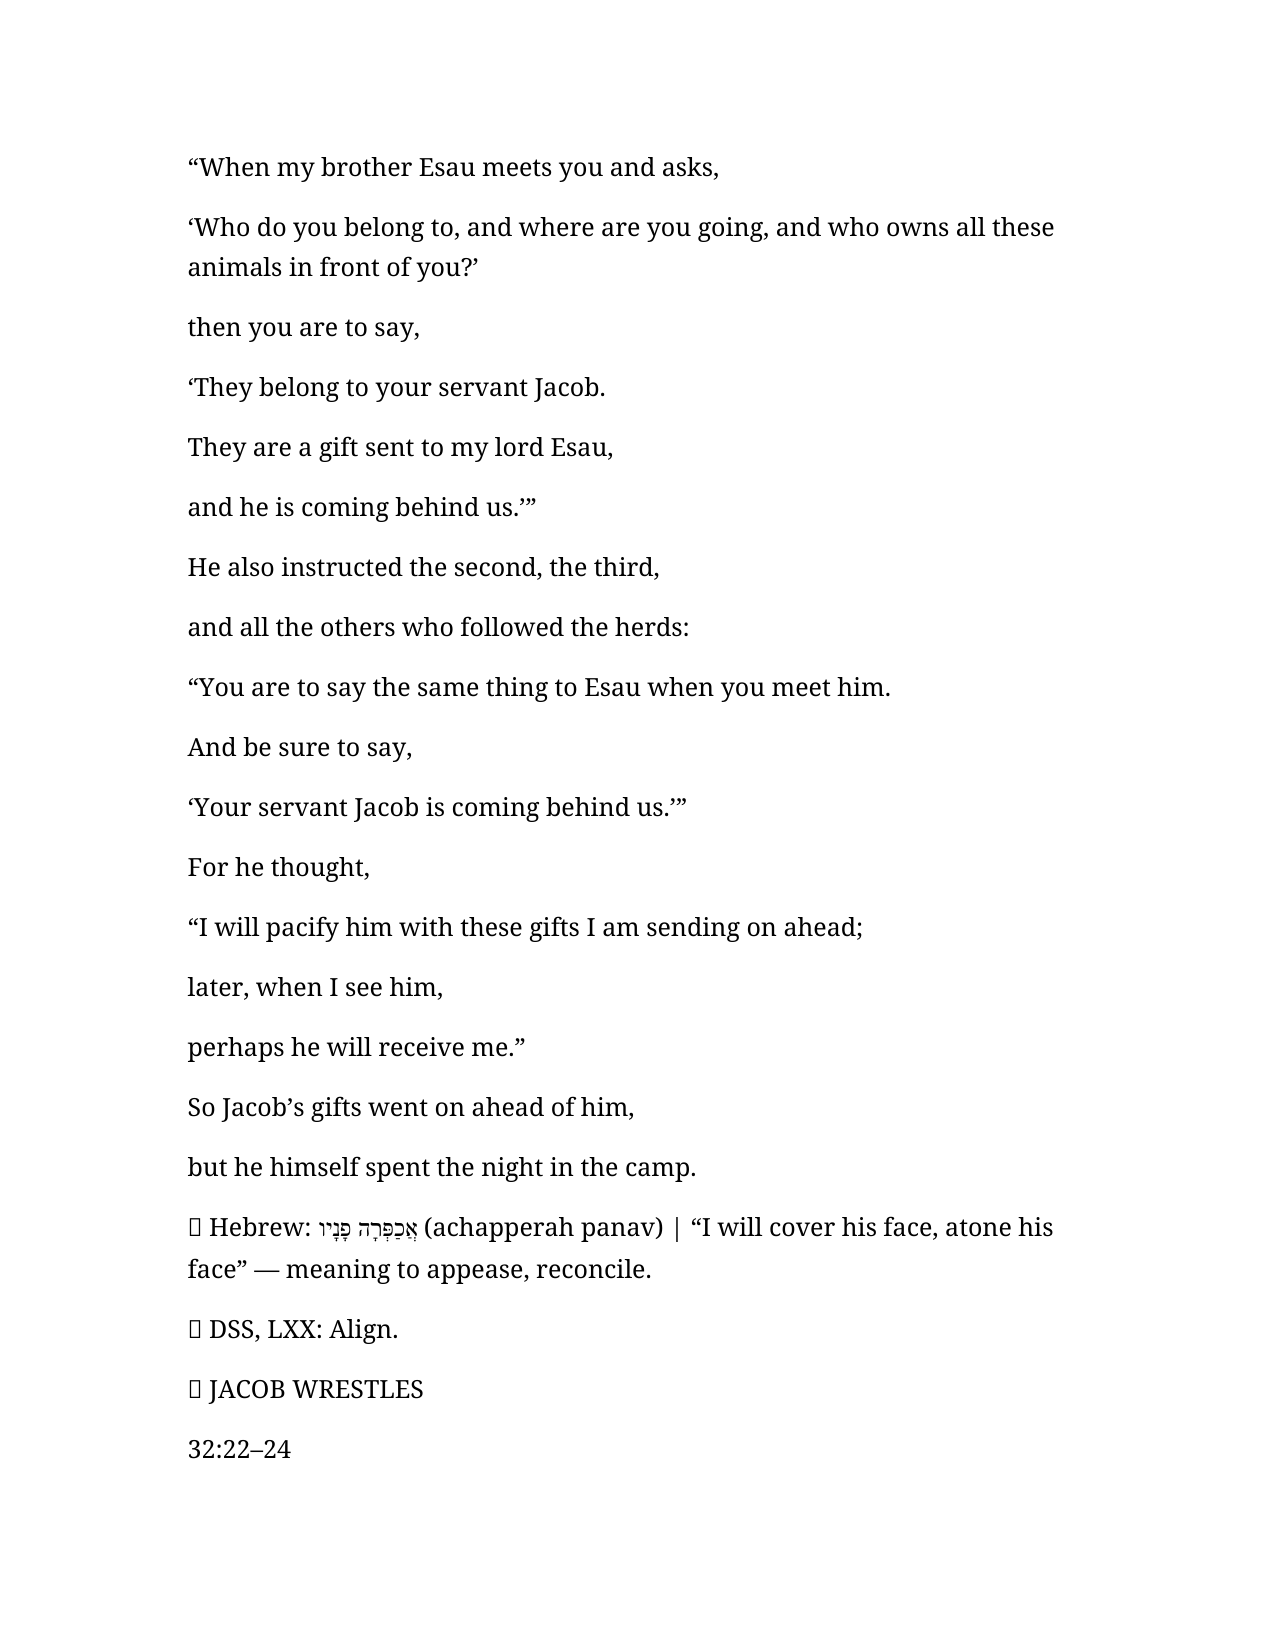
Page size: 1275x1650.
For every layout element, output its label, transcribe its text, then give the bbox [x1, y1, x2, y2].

text perhaps he will receive me.” [187, 1029, 1087, 1063]
text and he is coming behind us.’” [187, 489, 1087, 523]
text and all the others who followed the herds: [187, 609, 1087, 643]
text later, when I see him, [187, 969, 1087, 1003]
text then you are to say, [187, 309, 1087, 343]
text ‘Who do you belong to, and where are you going, and who owns all these animals in front of you?’ [187, 210, 1087, 283]
text “You are to say the same thing to Esau when you meet him. [187, 669, 1087, 703]
text 📜 JACOB WRESTLES [187, 1371, 1087, 1405]
text ‘Your servant Jacob is coming behind us.’” [187, 789, 1087, 823]
text ✅ DSS, LXX: Align. [187, 1311, 1087, 1345]
text ‘They belong to your servant Jacob. [187, 369, 1087, 403]
text “When my brother Esau meets you and asks, [187, 150, 1087, 184]
text but he himself spent the night in the camp. [187, 1149, 1087, 1183]
text So Jacob’s gifts went on ahead of him, [187, 1089, 1087, 1123]
text “I will pacify him with these gifts I am sending on ahead; [187, 909, 1087, 943]
text He also instructed the second, the third, [187, 549, 1087, 583]
text ✅ Hebrew: אֲכַפְּרָה פָנָיו (achapperah panav) | “I will cover his face, atone his face” — meaning to appease, reconcile. [187, 1209, 1087, 1285]
text For he thought, [187, 849, 1087, 883]
text They are a gift sent to my lord Esau, [187, 429, 1087, 463]
text 32:22–24 [187, 1431, 1087, 1465]
text And be sure to say, [187, 729, 1087, 763]
